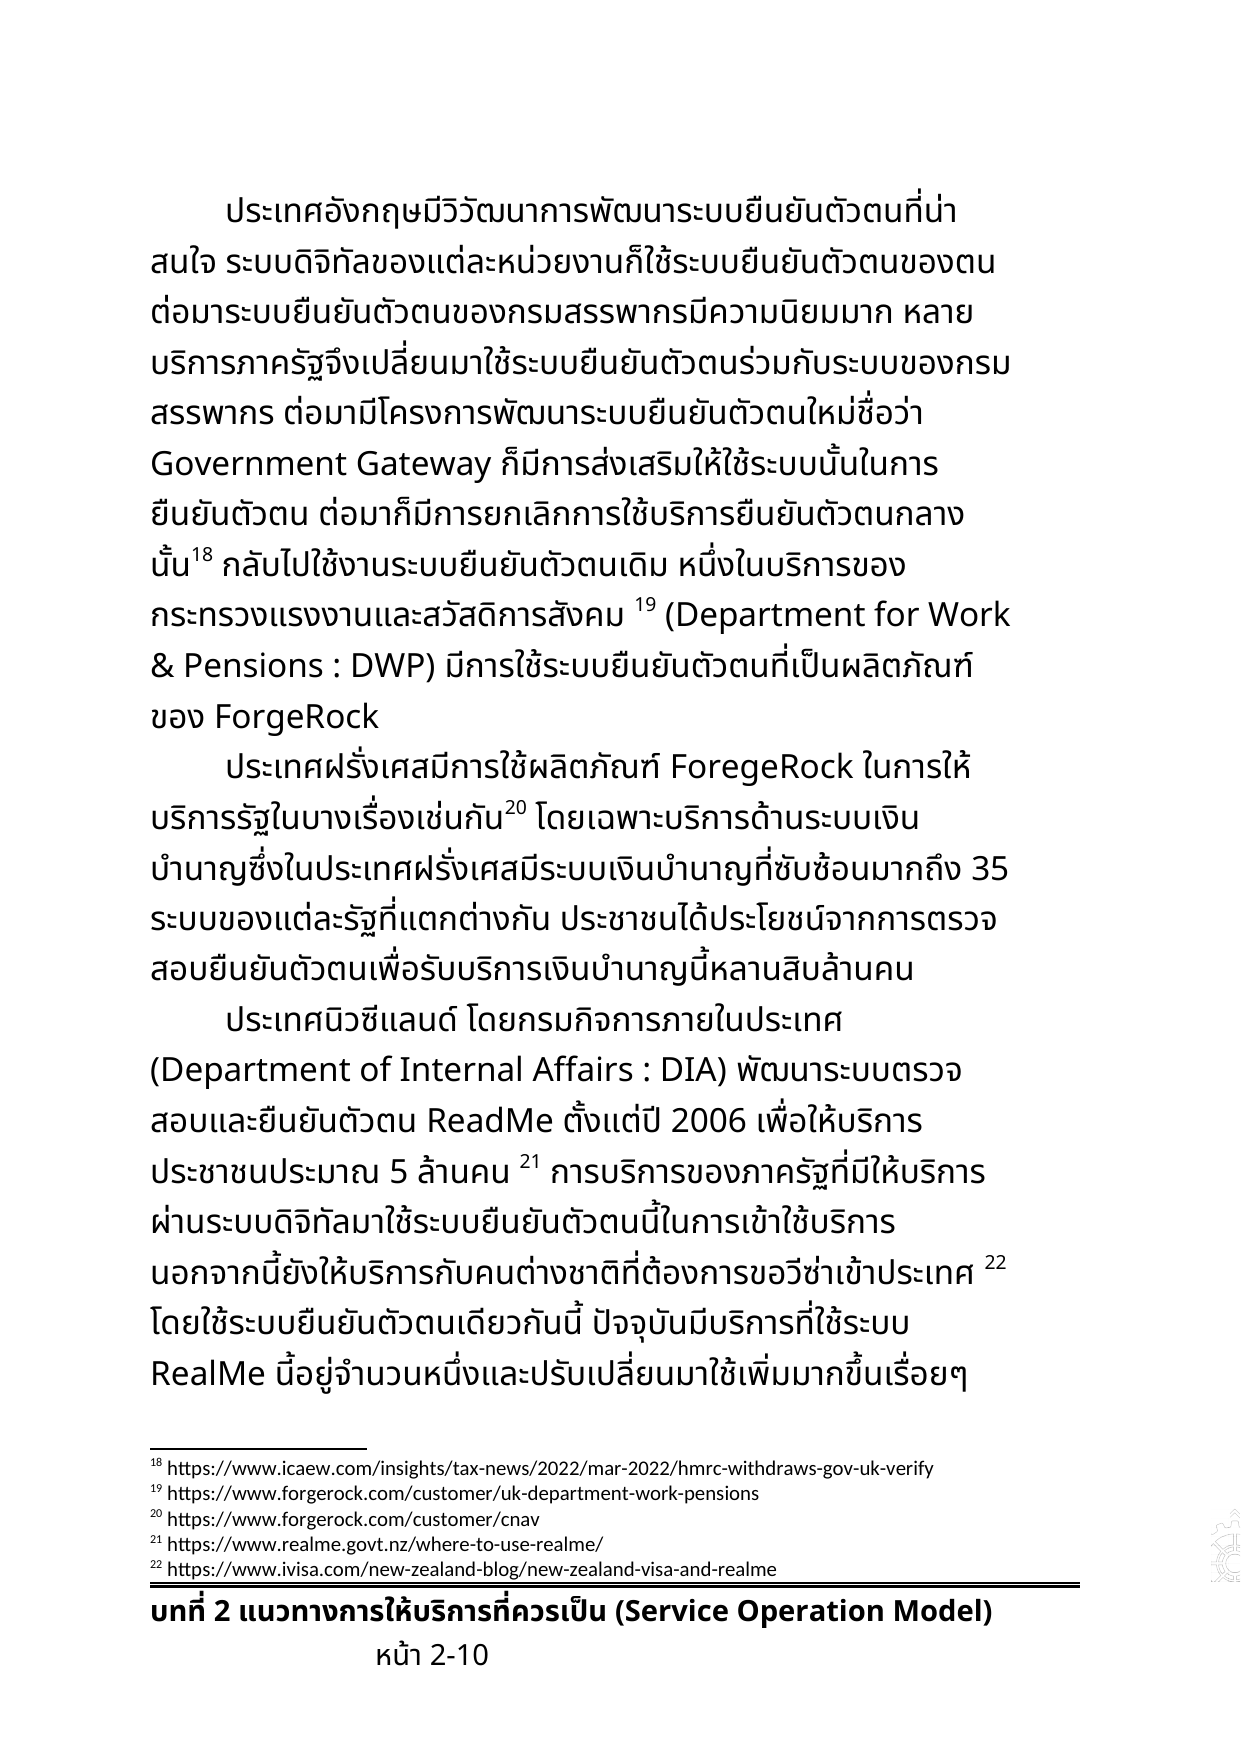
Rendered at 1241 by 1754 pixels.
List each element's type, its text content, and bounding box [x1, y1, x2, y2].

text ประเทศนิวซีแลนด์ โดยกรมกิจการภายในประเทศ (Department of Internal Affairs : DIA) พัฒนาระบบตรวจสอบและยืนยันตัวตน ReadMe ตั้งแต่ปี 2006 เพื่อให้บริการประชาชนประมาณ 5 ล้านคน การบริการของภาครัฐที่มีให้บริการผ่านระบบดิจิทัลมาใช้ระบบยืนยันตัวตนนี้ในการเข้าใช้บริการ นอกจากนี้ยังให้บริการกับคนต่างชาติที่ต้องการขอวีซ่าเข้าประเทศ โดยใช้ระบบยืนยันตัวตนเดียวกันนี้ ปัจจุบันมีบริการที่ใช้ระบบ RealMe นี้อยู่จำนวนหนึ่งและปรับเปลี่ยนมาใช้เพิ่มมากขึ้นเรื่อยๆ [150, 996, 1015, 1400]
picture [1211, 1505, 1241, 1582]
text ประเทศฝรั่งเศสมีการใช้ผลิตภัณฑ์ ForegeRock ในการให้บริการรัฐในบางเรื่องเช่นกัน โดยเฉพาะบริการด้านระบบเงินบำนาญซึ่งในประเทศฝรั่งเศสมีระบบเงินบำนาญที่ซับซ้อนมากถึง 35 ระบบของแต่ละรัฐที่แตกต่างกัน ประชาชนได้ประโยชน์จากการตรวจสอบยืนยันตัวตนเพื่อรับบริการเงินบำนาญนี้หลานสิบล้านคน [150, 743, 1015, 996]
text ประเทศอังกฤษมีวิวัฒนาการพัฒนาระบบยืนยันตัวตนที่น่าสนใจ ระบบดิจิทัลของแต่ละหน่วยงานก็ใช้ระบบยืนยันตัวตนของตน ต่อมาระบบยืนยันตัวตนของกรมสรรพากรมีความนิยมมาก หลายบริการภาครัฐจึงเปลี่ยนมาใช้ระบบยืนยันตัวตนร่วมกับระบบของกรมสรรพากร ต่อมามีโครงการพัฒนาระบบยืนยันตัวตนใหม่ชื่อว่า Government Gateway ก็มีการส่งเสริมให้ใช้ระบบนั้นในการยืนยันตัวตน ต่อมาก็มีการยกเลิกการใช้บริการยืนยันตัวตนกลางนั้น กลับไปใช้งานระบบยืนยันตัวตนเดิม หนึ่งในบริการของกระทรวงแรงงานและสวัสดิการสังคม (Department for Work & Pensions : DWP) มีการใช้ระบบยืนยันตัวตนที่เป็นผลิตภัณฑ์ของ ForgeRock [150, 187, 1015, 743]
